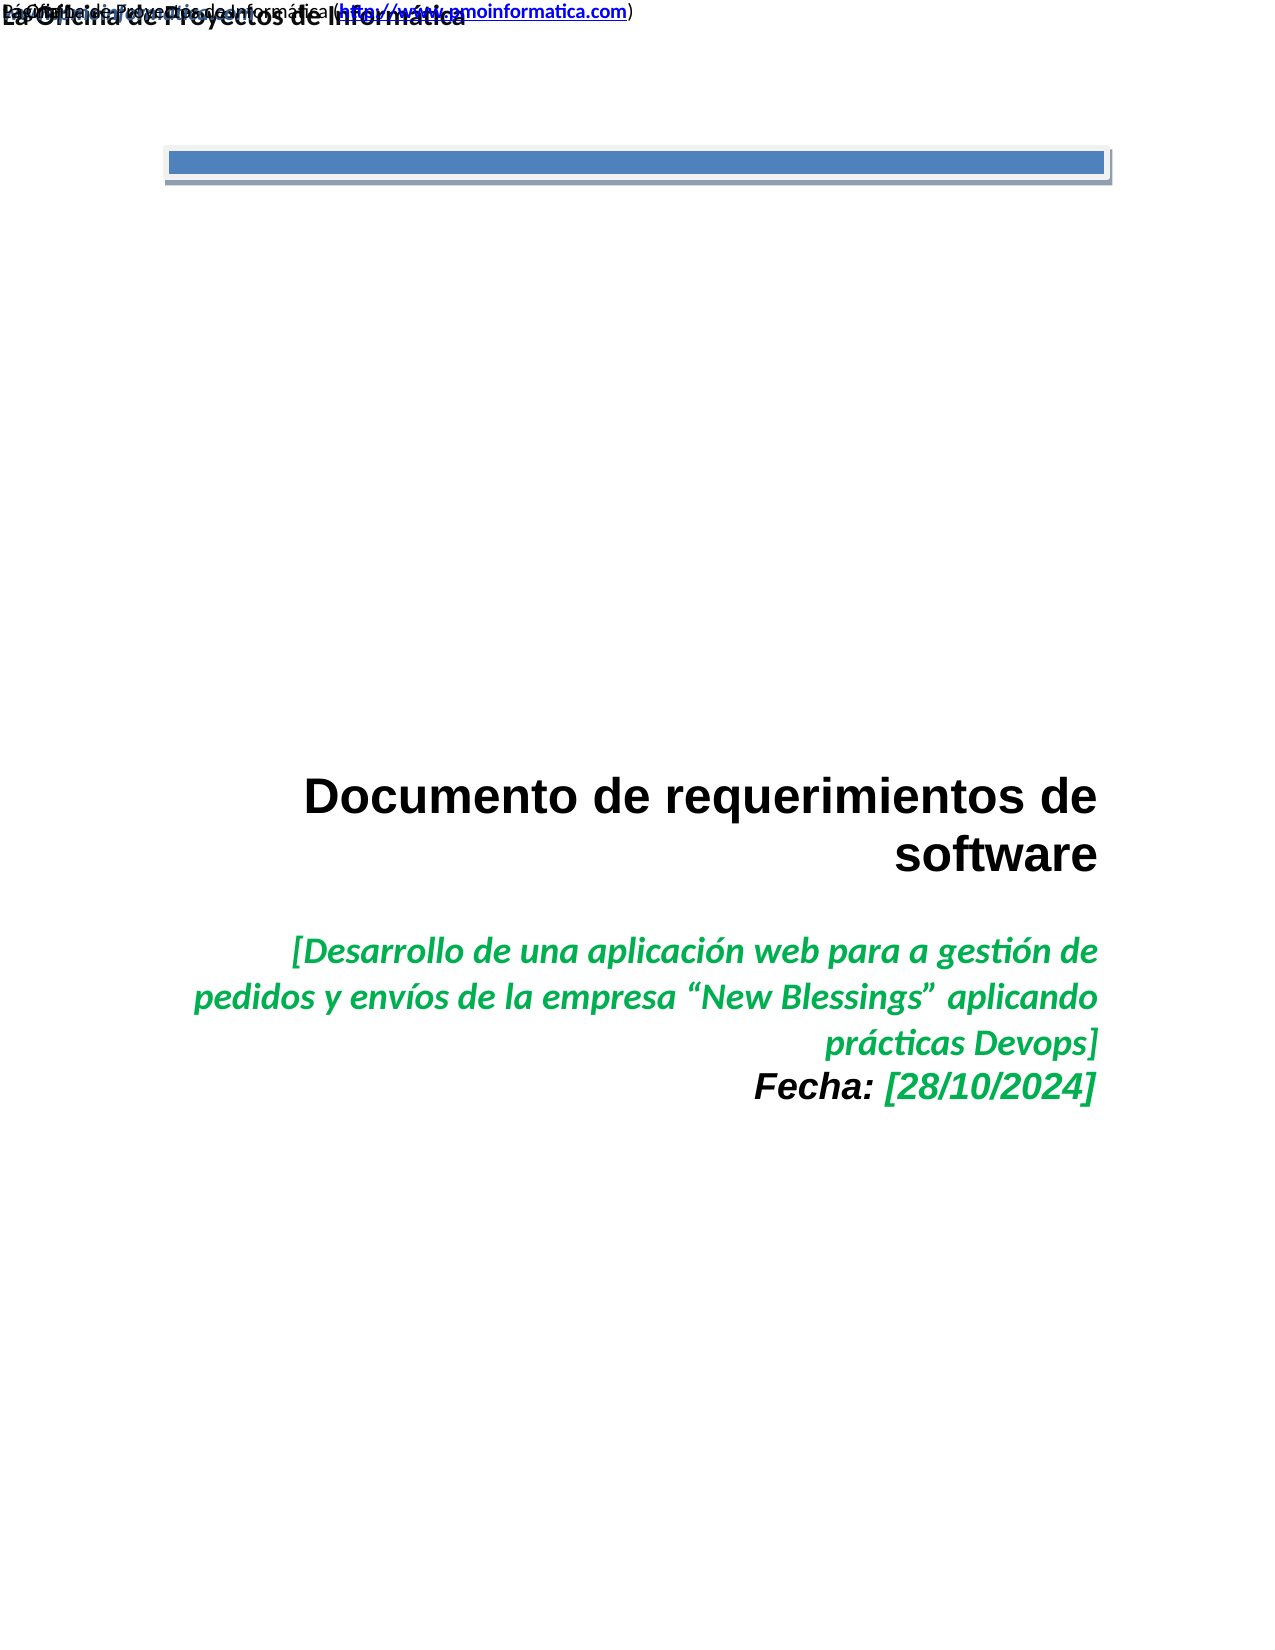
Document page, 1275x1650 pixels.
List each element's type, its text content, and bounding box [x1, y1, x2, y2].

title software [164, 824, 1098, 882]
title Documento de requerimientos de [164, 767, 1098, 824]
text Fecha: [28/10/2024] [754, 1065, 1121, 1108]
text prácticas Devops] [164, 1019, 1099, 1065]
text [Desarrollo de una aplicación web para a gestión de pedidos y envíos de la empresa “New Blessings” aplicando [191, 927, 1098, 1019]
